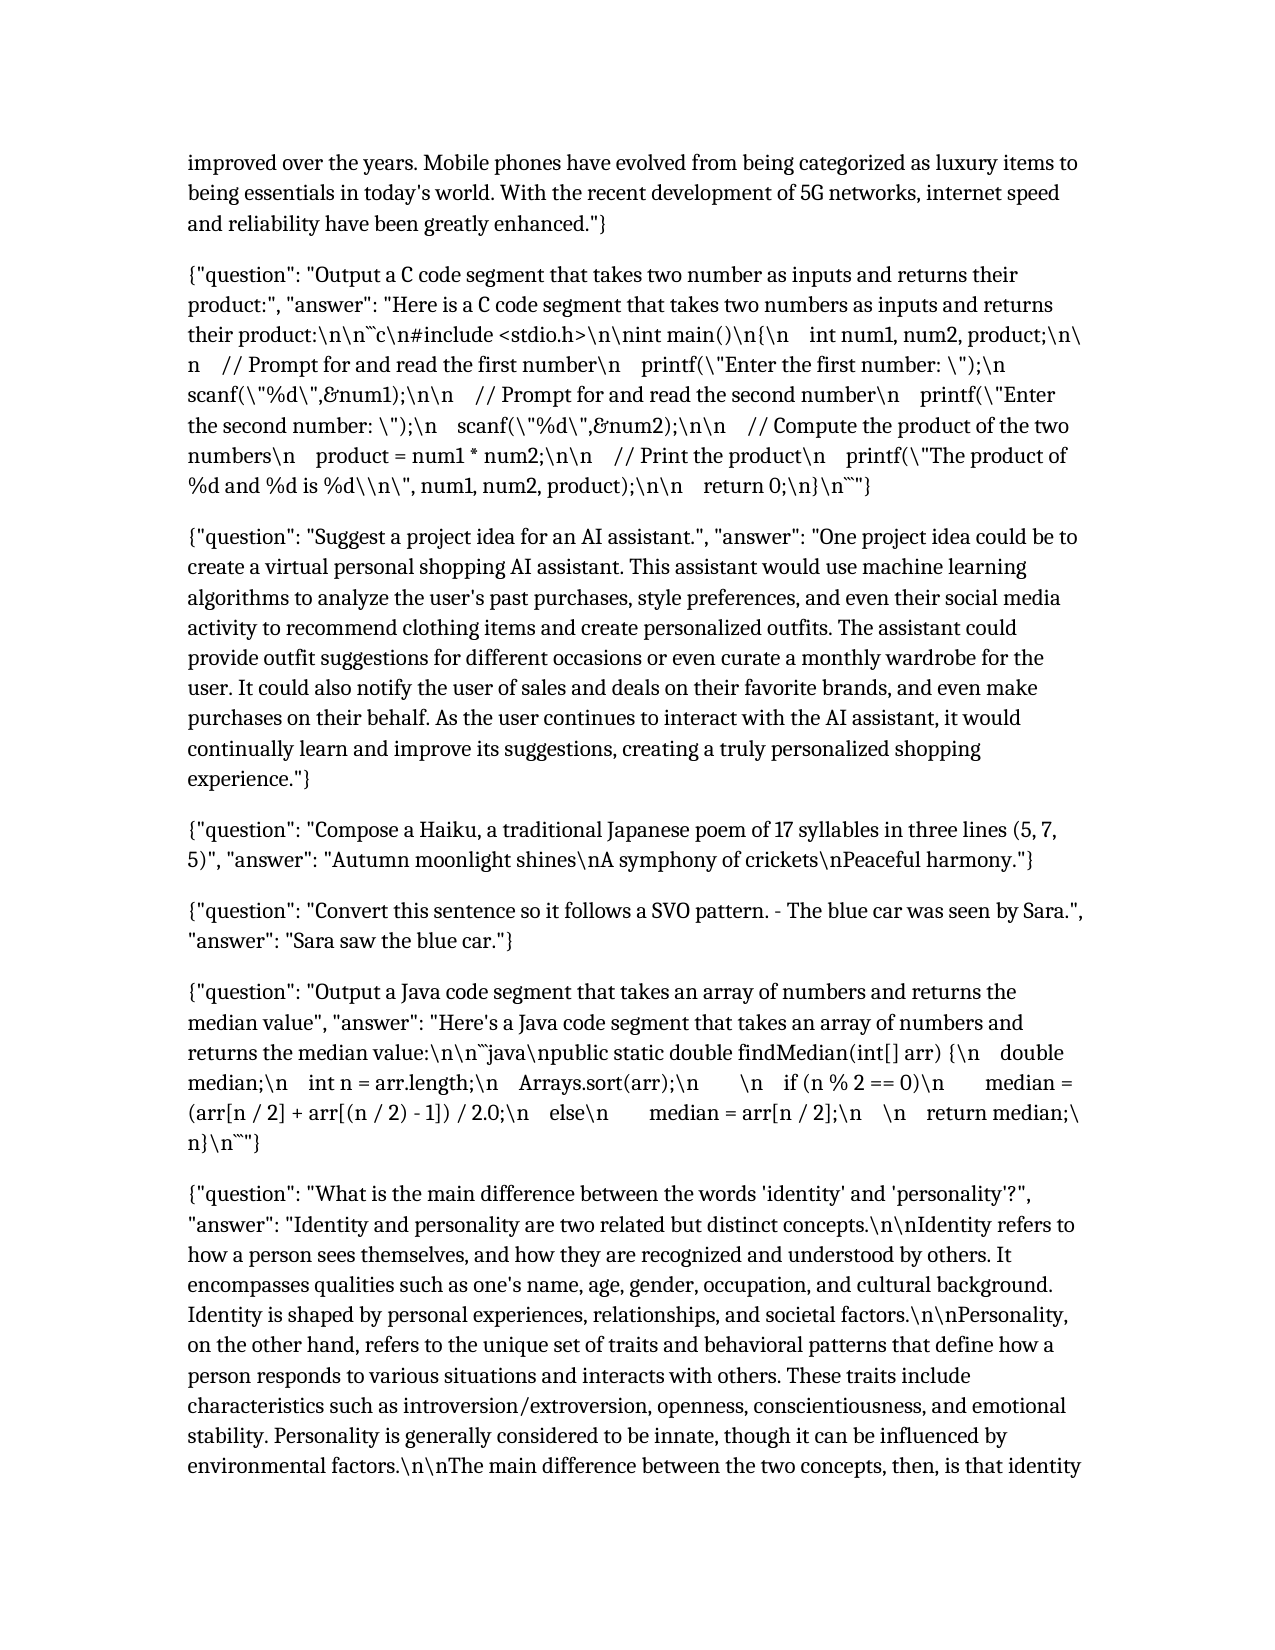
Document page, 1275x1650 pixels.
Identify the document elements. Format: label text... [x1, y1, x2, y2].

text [187, 1181, 1087, 1479]
text {"question": "Convert this sentence so it follows a SVO pattern. - The blue car was seen by Sara.", "answer": "Sara saw the blue car."} [187, 898, 1087, 954]
text {"question": "Output a C code segment that takes two number as inputs and returns their product:", "answer": "Here is a C code segment that takes two numbers as inputs and returns their product:\n\n```c\n#include <stdio.h>\n\nint main()\n{\n int num1, num2, product;\n\n // Prompt for and read the first number\n printf(\"Enter the first number: \");\n scanf(\"%d\",&num1);\n\n // Prompt for and read the second number\n printf(\"Enter the second number: \");\n scanf(\"%d\",&num2);\n\n // Compute the product of the two numbers\n product = num1 * num2;\n\n // Print the product\n printf(\"The product of %d and %d is %d\\n\", num1, num2, product);\n\n return 0;\n}\n```"} [187, 261, 1087, 499]
text {"question": "Suggest a project idea for an AI assistant.", "answer": "One project idea could be to create a virtual personal shopping AI assistant. This assistant would use machine learning algorithms to analyze the user's past purchases, style preferences, and even their social media activity to recommend clothing items and create personalized outfits. The assistant could provide outfit suggestions for different occasions or even curate a monthly wardrobe for the user. It could also notify the user of sales and deals on their favorite brands, and even make purchases on their behalf. As the user continues to interact with the AI assistant, it would continually learn and improve its suggestions, creating a truly personalized shopping experience."} [187, 524, 1087, 792]
text {"question": "Output a Java code segment that takes an array of numbers and returns the median value", "answer": "Here's a Java code segment that takes an array of numbers and returns the median value:\n\n```java\npublic static double findMedian(int[] arr) {\n double median;\n int n = arr.length;\n Arrays.sort(arr);\n \n if (n % 2 == 0)\n median = (arr[n / 2] + arr[(n / 2) - 1]) / 2.0;\n else\n median = arr[n / 2];\n \n return median;\n}\n```"} [187, 979, 1087, 1157]
text {"question": "Compose a Haiku, a traditional Japanese poem of 17 syllables in three lines (5, 7, 5)", "answer": "Autumn moonlight shines\nA symphony of crickets\nPeaceful harmony."} [187, 817, 1087, 873]
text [187, 150, 1087, 237]
